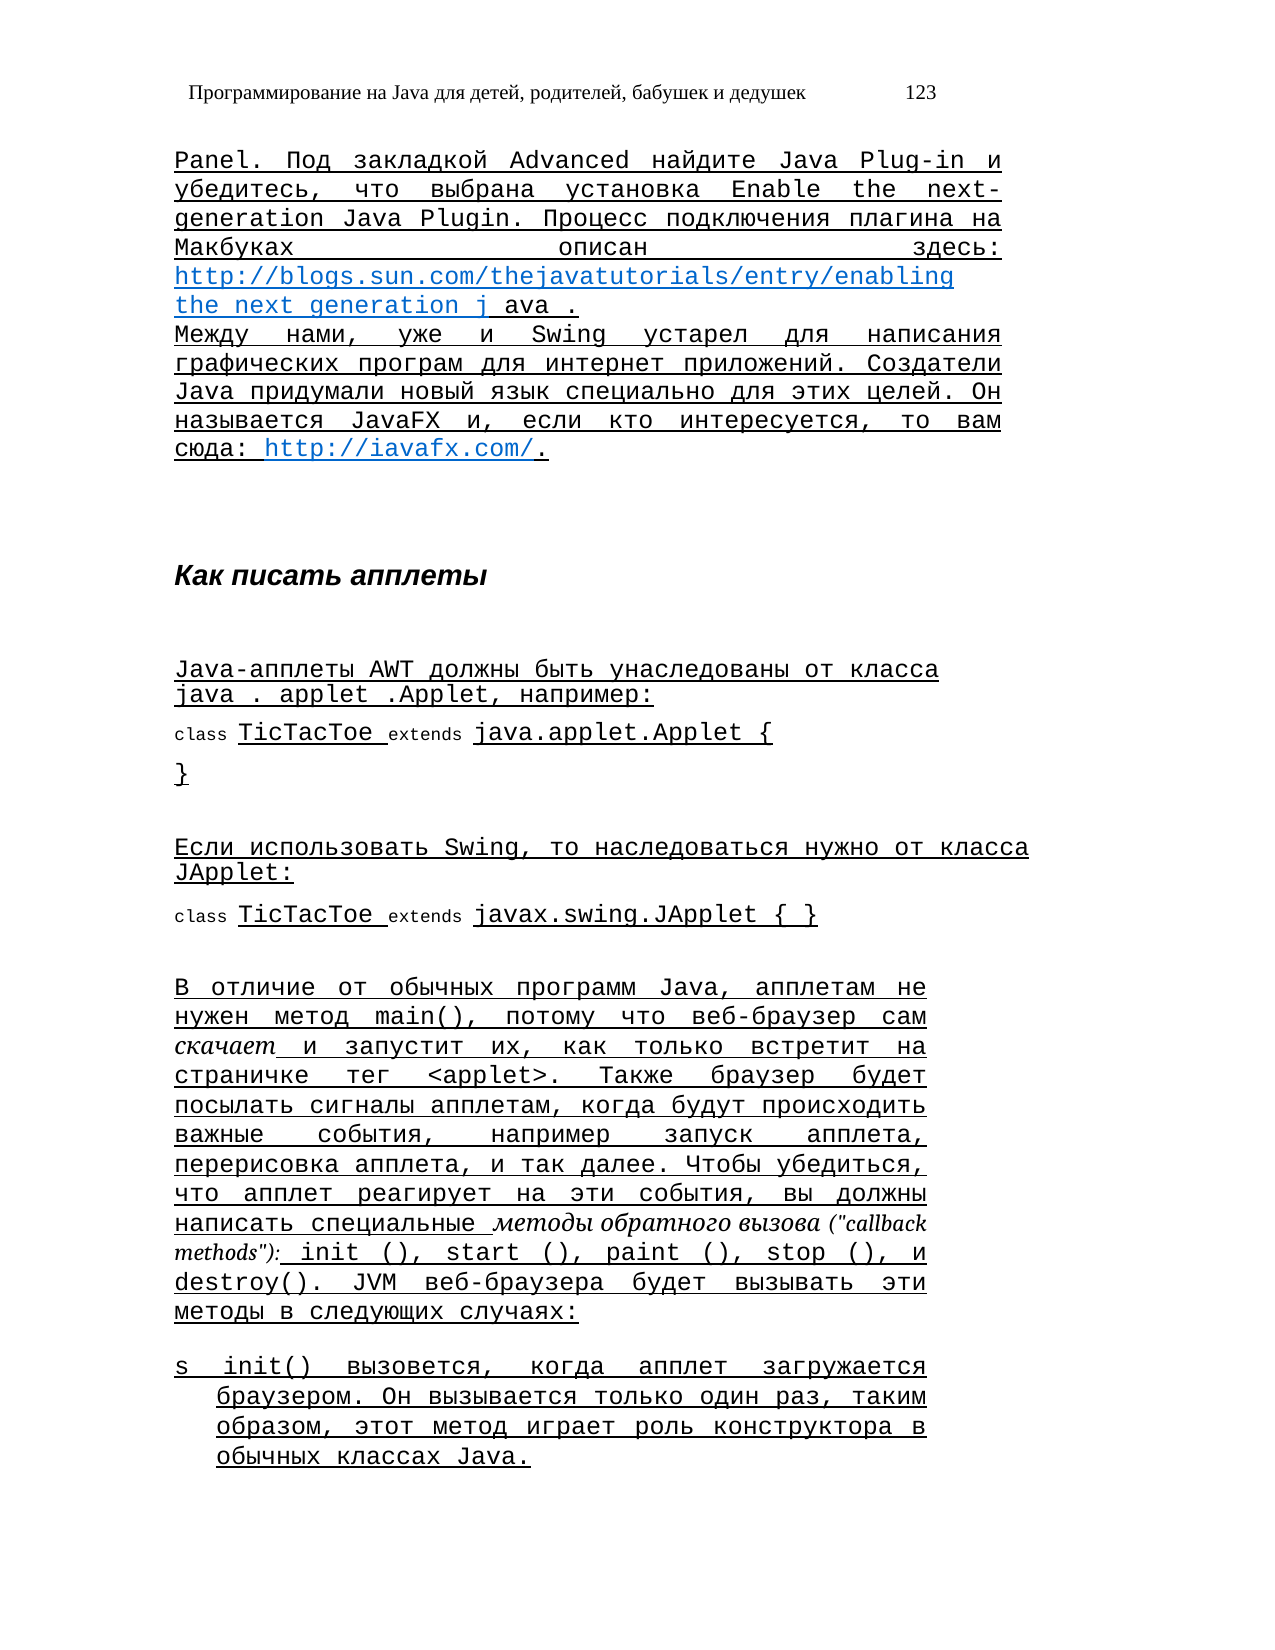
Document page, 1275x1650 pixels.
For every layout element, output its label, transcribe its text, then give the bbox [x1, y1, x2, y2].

text Как писать апплеты [174, 562, 1064, 591]
text В отличие от обычных программ Java, апплетам не нужен метод main(), потому что веб-браузер сам скачает и запустит их, как только встретит на страничке тег <applet>. Также браузер будет посылать сигналы апплетам, когда будут происходить важные события, например запуск апплета, перерисовка апплета, и так далее. Чтобы убедиться, что апплет реагирует на эти события, вы должны написать специальные методы обратного вызова ("callback methods"): init (), start (), paint (), stop (), и destroy(). JVM веб-браузера будет вызывать эти методы в следующих случаях: [174, 1029, 927, 1086]
text Если использовать Swing, то наследоваться нужно от класса [174, 835, 1064, 860]
text Java-апплеты AWT должны быть унаследованы от класса [174, 658, 1064, 683]
text Между нами, уже и Swing устарел для написания графических програм для интернет приложений. Создатели Java придумали новый язык специально для этих целей. Он называется JavaFX и, если кто интересуется, то вам сюда: http://iavafx.com/. [174, 319, 1002, 345]
text java . applet .Applet, например: [174, 683, 1064, 708]
text } [174, 761, 1064, 786]
text class TicTacToe extends javax.swing.JApplet { } [174, 885, 1002, 932]
text Между нами, уже и Swing устарел для написания графических програм для интернет приложений. Создатели Java придумали новый язык специально для этих целей. Он называется JavaFX и, если кто интересуется, то вам сюда: http://iavafx.com/. [174, 375, 1002, 402]
text JApplet: [174, 860, 1064, 885]
text Между нами, уже и Swing устарел для написания графических програм для интернет приложений. Создатели Java придумали новый язык специально для этих целей. Он называется JavaFX и, если кто интересуется, то вам сюда: http://iavafx.com/. [174, 346, 1002, 373]
text Между нами, уже и Swing устарел для написания графических програм для интернет приложений. Создатели Java придумали новый язык специально для этих целей. Он называется JavaFX и, если кто интересуется, то вам сюда: http://iavafx.com/. [174, 404, 1002, 462]
text В отличие от обычных программ Java, апплетам не нужен метод main(), потому что веб-браузер сам скачает и запустит их, как только встретит на страничке тег <applet>. Также браузер будет посылать сигналы апплетам, когда будут происходить важные события, например запуск апплета, перерисовка апплета, и так далее. Чтобы убедиться, что апплет реагирует на эти события, вы должны написать специальные методы обратного вызова ("callback methods"): init (), start (), paint (), stop (), и destroy(). JVM веб-браузера будет вызывать эти методы в следующих случаях: [174, 1206, 927, 1293]
text s init() вызовется, когда апплет загружается браузером. Он вызывается только один раз, таким образом, этот метод играет роль конструктора в обычных классах Java. [174, 1350, 927, 1376]
text s init() вызовется, когда апплет загружается браузером. Он вызывается только один раз, таким образом, этот метод играет роль конструктора в обычных классах Java. [174, 1378, 927, 1470]
text class TicTacToe extends java.applet.Applet { [174, 721, 1064, 746]
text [174, 146, 1002, 171]
